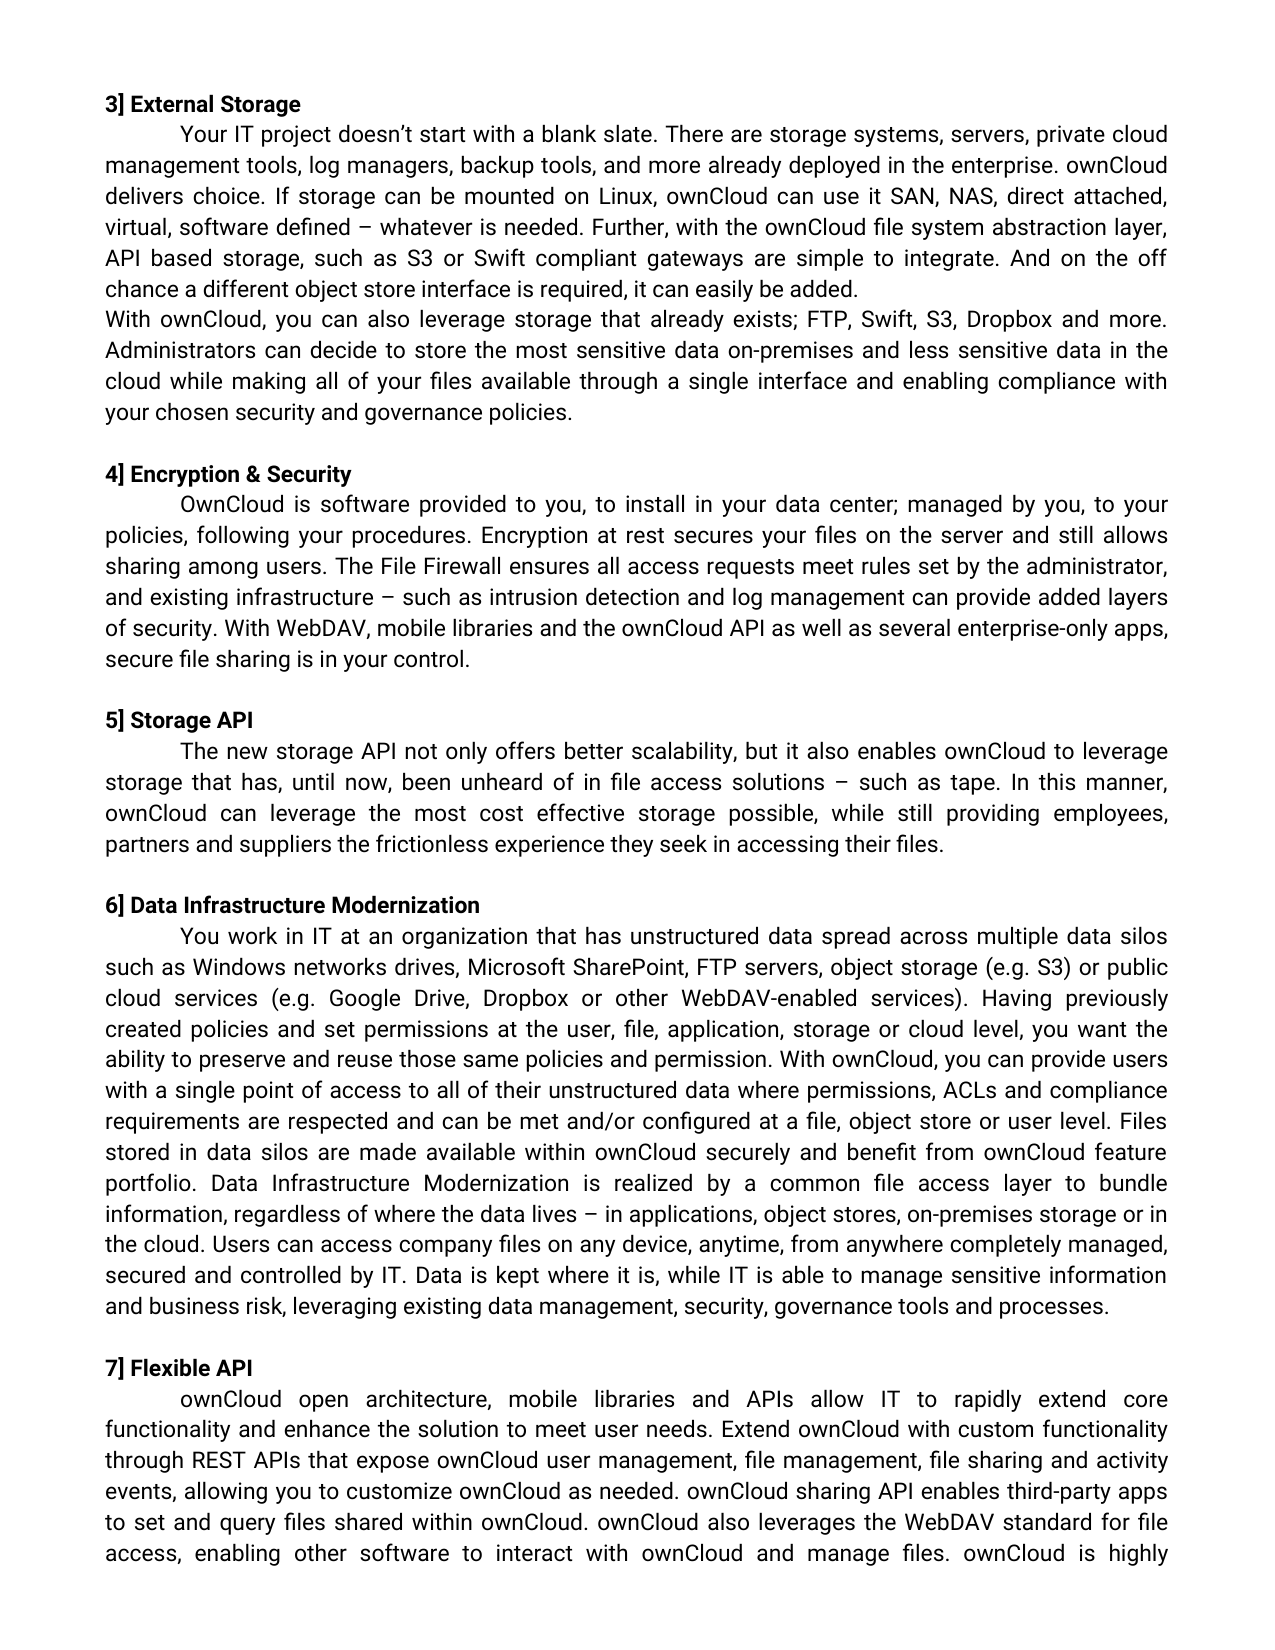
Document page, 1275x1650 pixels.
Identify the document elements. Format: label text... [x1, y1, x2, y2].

text With ownCloud, you can also leverage storage that already exists; FTP, Swift, S3, Dropbox and more. Administrators can decide to store the most sensitive data on-premises and less sensitive data in the cloud while making all of your files available through a single interface and enabling compliance with your chosen security and governance policies. [105, 307, 1170, 426]
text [105, 1386, 1170, 1567]
text OwnCloud is software provided to you, to install in your data center; managed by you, to your policies, following your procedures. Encryption at rest secures your files on the server and still allows sharing among users. The File Firewall ensures all access requests meet rules set by the administrator, and existing infrastructure – such as intrusion detection and log management can provide added layers of security. With WebDAV, mobile libraries and the ownCloud API as well as several enterprise-only apps, secure file sharing is in your control. [105, 492, 1170, 673]
text 4] Encryption & Security [105, 461, 1170, 488]
text 3] External Storage [105, 91, 1170, 118]
text 6] Data Infrastructure Modernization [105, 892, 1170, 919]
text Your IT project doesn’t start with a blank slate. There are storage systems, servers, private cloud management tools, log managers, backup tools, and more already deployed in the enterprise. ownCloud delivers choice. If storage can be mounted on Linux, ownCloud can use it SAN, NAS, direct attached, virtual, software defined – whatever is needed. Further, with the ownCloud file system abstraction layer, API based storage, such as S3 or Swift compliant gateways are simple to integrate. And on the off chance a different object store interface is required, it can easily be added. [105, 122, 1170, 303]
text The new storage API not only offers better scalability, but it also enables ownCloud to leverage storage that has, until now, been unheard of in file access solutions – such as tape. In this manner, ownCloud can leverage the most cost effective storage possible, while still providing employees, partners and suppliers the frictionless experience they seek in accessing their files. [105, 738, 1170, 858]
text 5] Storage API [105, 707, 1170, 734]
text 7] Flexible API [105, 1355, 1170, 1382]
text You work in IT at an organization that has unstructured data spread across multiple data silos such as Windows networks drives, Microsoft SharePoint, FTP servers, object storage (e.g. S3) or public cloud services (e.g. Google Drive, Dropbox or other WebDAV-enabled services). Having previously created policies and set permissions at the user, file, application, storage or cloud level, you want the ability to preserve and reuse those same policies and permission. With ownCloud, you can provide users with a single point of access to all of their unstructured data where permissions, ACLs and compliance requirements are respected and can be met and/or configured at a file, object store or user level. Files stored in data silos are made available within ownCloud securely and benefit from ownCloud feature portfolio. Data Infrastructure Modernization is realized by a common file access layer to bundle information, regardless of where the data lives – in applications, object stores, on-premises storage or in the cloud. Users can access company files on any device, anytime, from anywhere completely managed, secured and controlled by IT. Data is kept where it is, while IT is able to manage sensitive information and business risk, leveraging existing data management, security, governance tools and processes. [105, 923, 1170, 1320]
